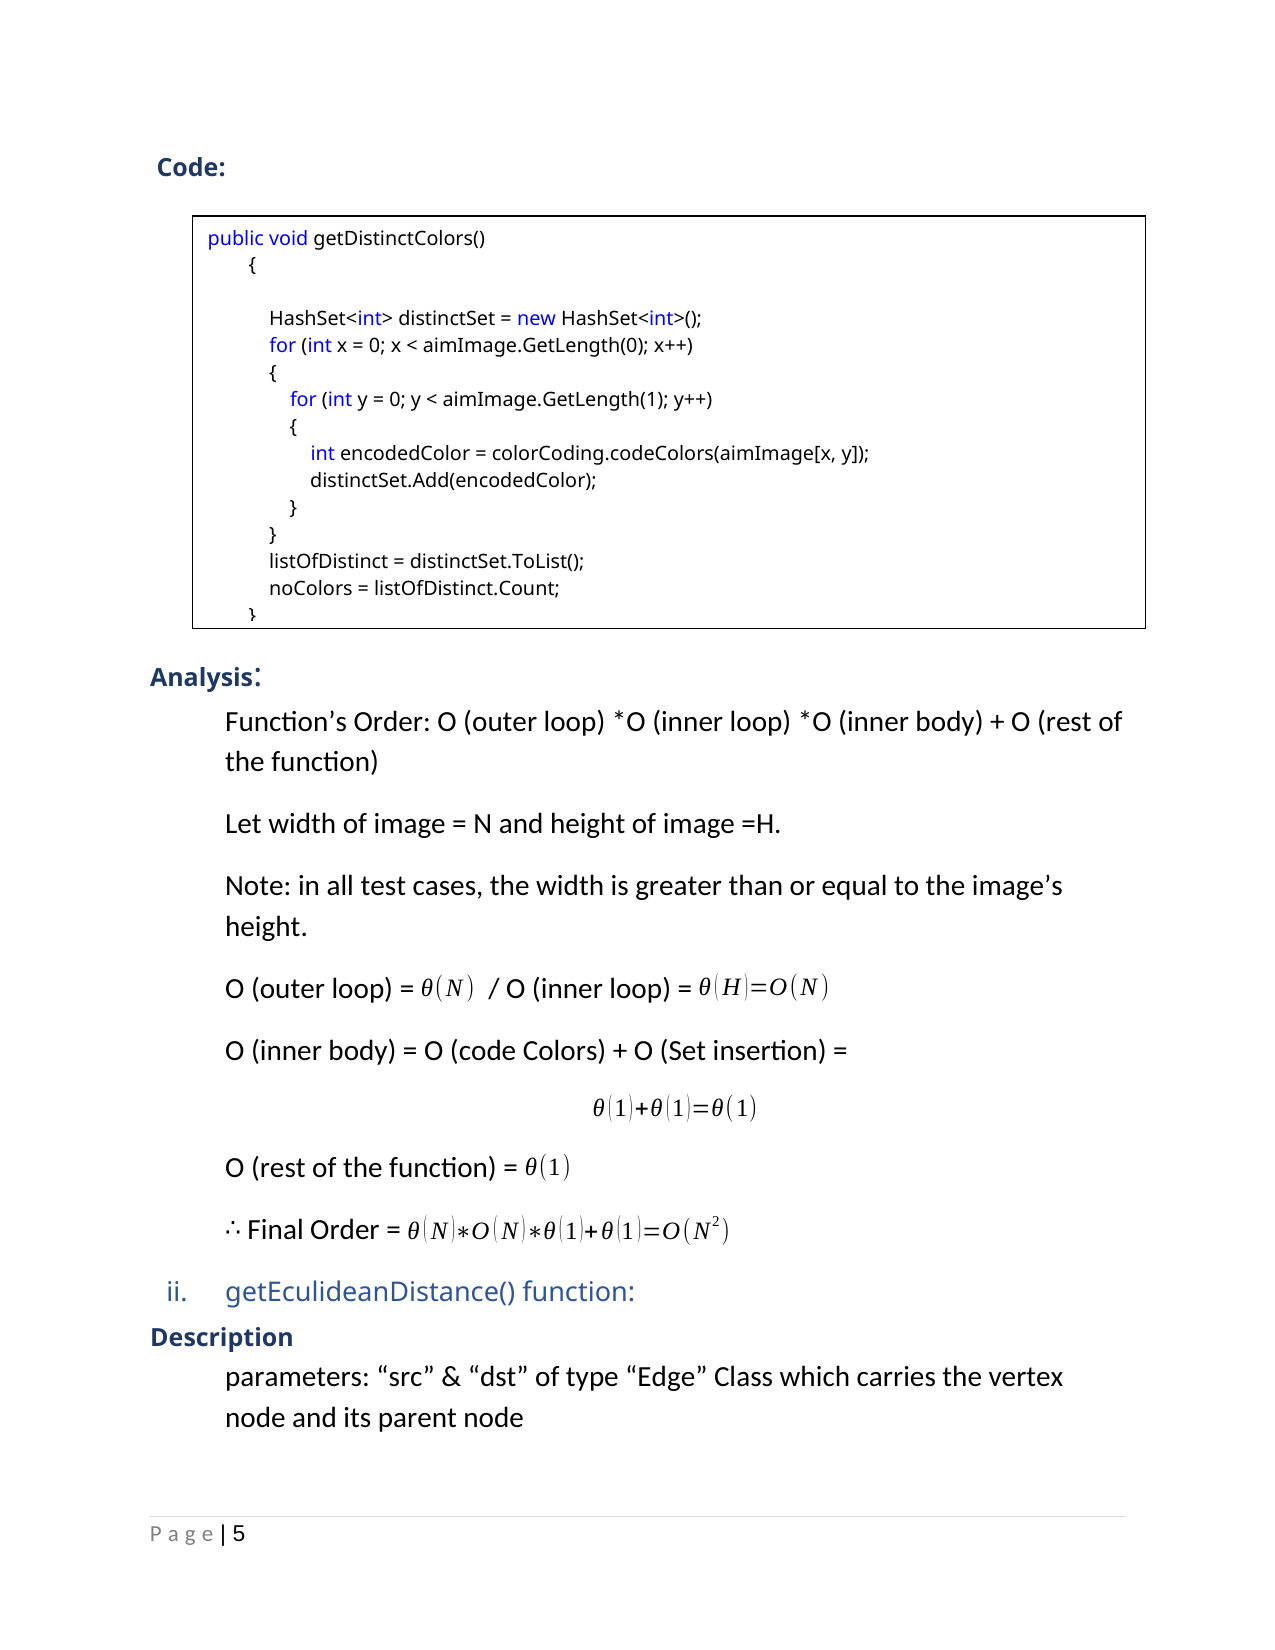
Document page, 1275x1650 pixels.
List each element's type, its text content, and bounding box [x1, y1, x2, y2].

text parameters: “src” & “dst” of type “Edge” Class which carries the vertex node and its parent node [225, 1358, 1125, 1435]
text Function’s Order: O (outer loop) *O (inner loop) *O (inner body) + O (rest of the function) [225, 703, 1125, 779]
text Let width of image = N and height of image =H. [225, 805, 1125, 841]
text Final Order = [225, 1211, 1125, 1247]
text O (rest of the function) = [225, 1149, 1125, 1185]
subtitle Description [150, 1319, 1125, 1353]
subtitle getEculideanDistance() function: [187, 1273, 1125, 1310]
subtitle Code: [150, 150, 1125, 184]
text O (inner body) = O (code Colors) + O (Set insertion) = [225, 1032, 1125, 1067]
text O (outer loop) = / O (inner loop) = [225, 970, 1125, 1005]
subtitle Analysis: [150, 193, 1125, 696]
text Note: in all test cases, the width is greater than or equal to the image’s height. [225, 867, 1125, 944]
